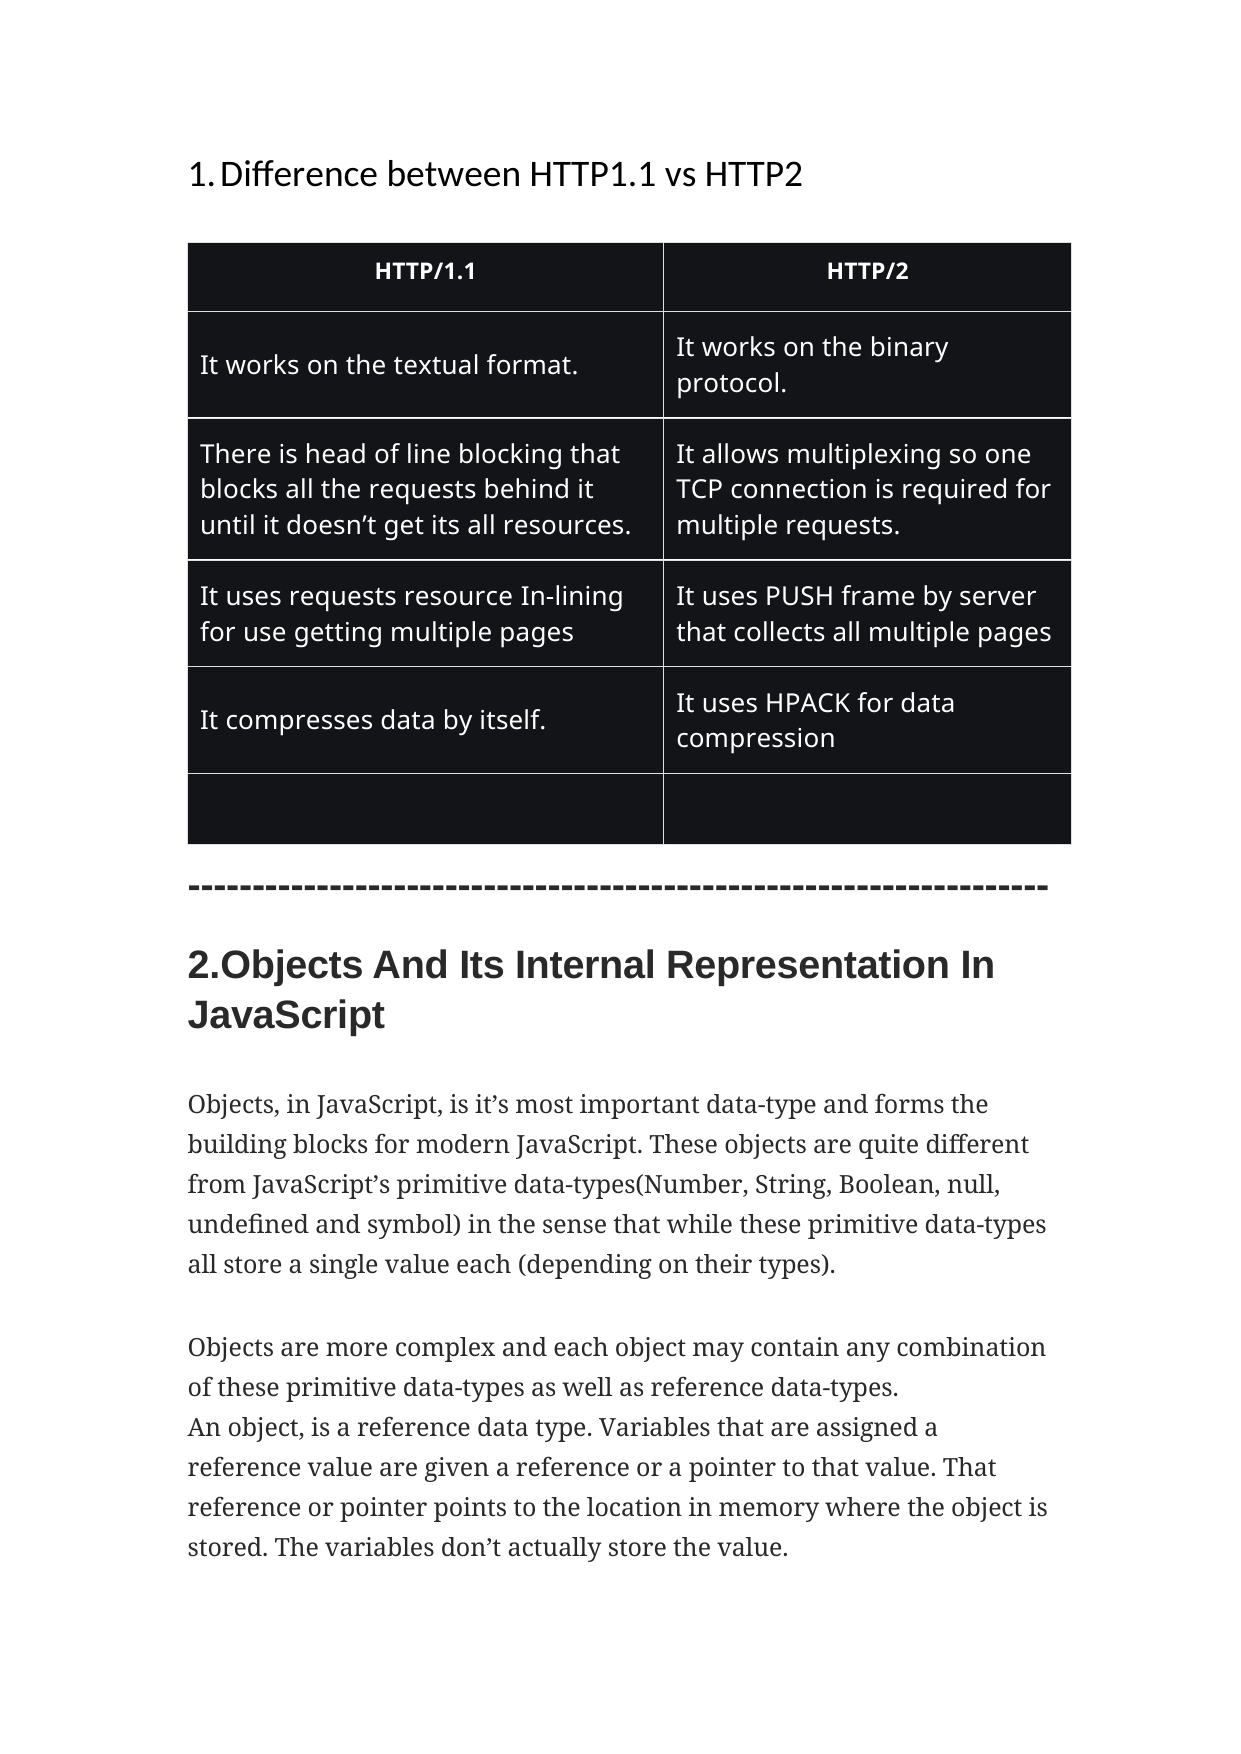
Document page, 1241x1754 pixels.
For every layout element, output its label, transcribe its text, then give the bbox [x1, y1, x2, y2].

subtitle ------------------------------------------------------------------- [187, 857, 1053, 907]
text Objects are more complex and each object may contain any combination of these primitive data-types as well as reference data-types. An object, is a reference data type. Variables that are assigned a reference value are given a reference or a pointer to that value. That reference or pointer points to the location in memory where the object is stored. The variables don’t actually store the value. [187, 1324, 1053, 1564]
table_cell It uses PUSH frame by server that collects all multiple pages [664, 561, 1071, 666]
table_cell There is head of line blocking that blocks all the requests behind it until it doesn’t get its all resources. [188, 419, 663, 559]
text Objects, in JavaScript, is it’s most important data-type and forms the building blocks for modern JavaScript. These objects are quite different from JavaScript’s primitive data-types(Number, String, Boolean, null, undefined and symbol) in the sense that while these primitive data-types all store a single value each (depending on their types). [187, 1080, 1053, 1280]
table_header HTTP/1.1 [188, 243, 663, 311]
table_cell [664, 774, 1071, 844]
list Difference between HTTP1.1 vs HTTP2 [187, 150, 1053, 196]
subtitle 2.Objects And Its Internal Representation In JavaScript [187, 937, 1053, 1037]
table_header HTTP/2 [664, 243, 1071, 311]
table_cell It allows multiplexing so one TCP connection is required for multiple requests. [664, 419, 1071, 559]
table_cell It works on the binary protocol. [664, 312, 1071, 417]
table_cell It works on the textual format. [188, 312, 663, 417]
table_cell It uses requests resource In-lining for use getting multiple pages [188, 561, 663, 666]
table_cell It compresses data by itself. [188, 667, 663, 773]
table_cell It uses HPACK for data compression [664, 667, 1071, 773]
table_cell [188, 774, 663, 844]
